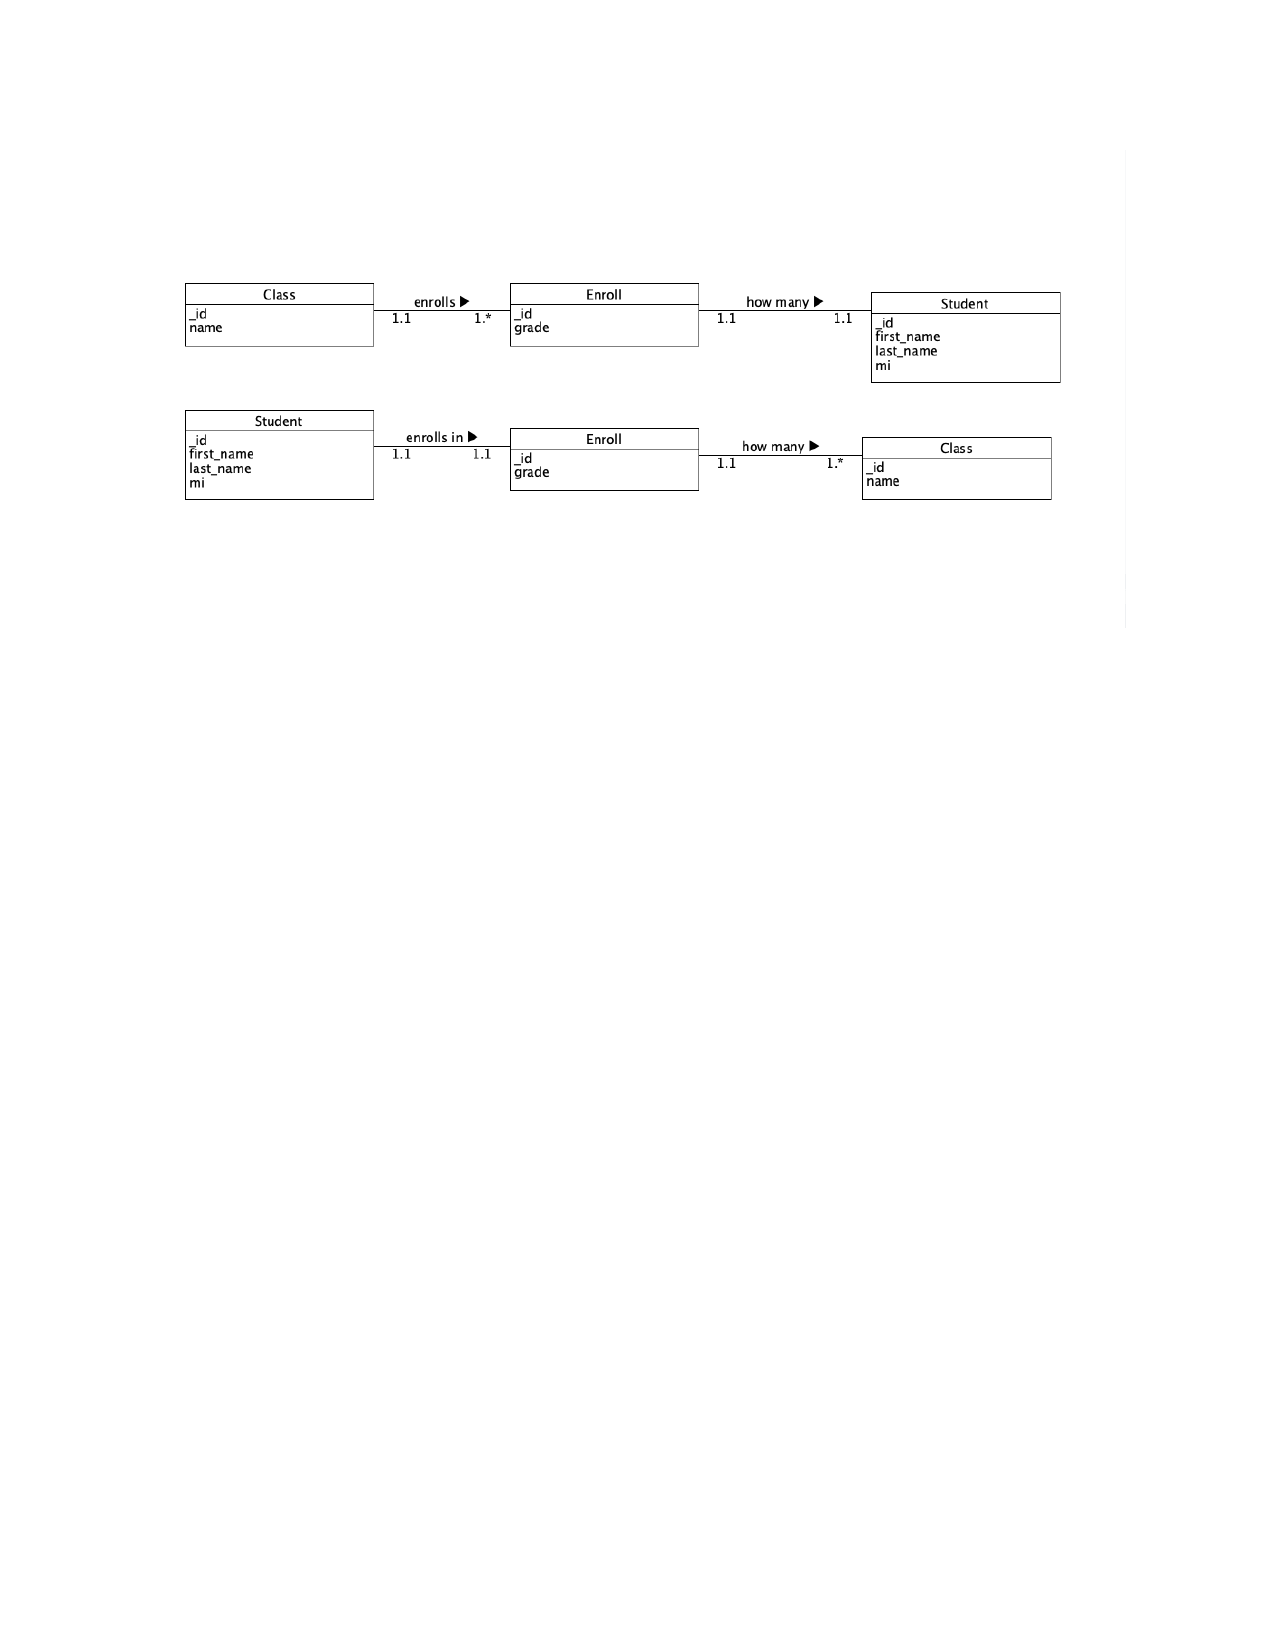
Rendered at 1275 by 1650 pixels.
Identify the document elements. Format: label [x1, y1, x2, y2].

picture [150, 150, 1125, 628]
